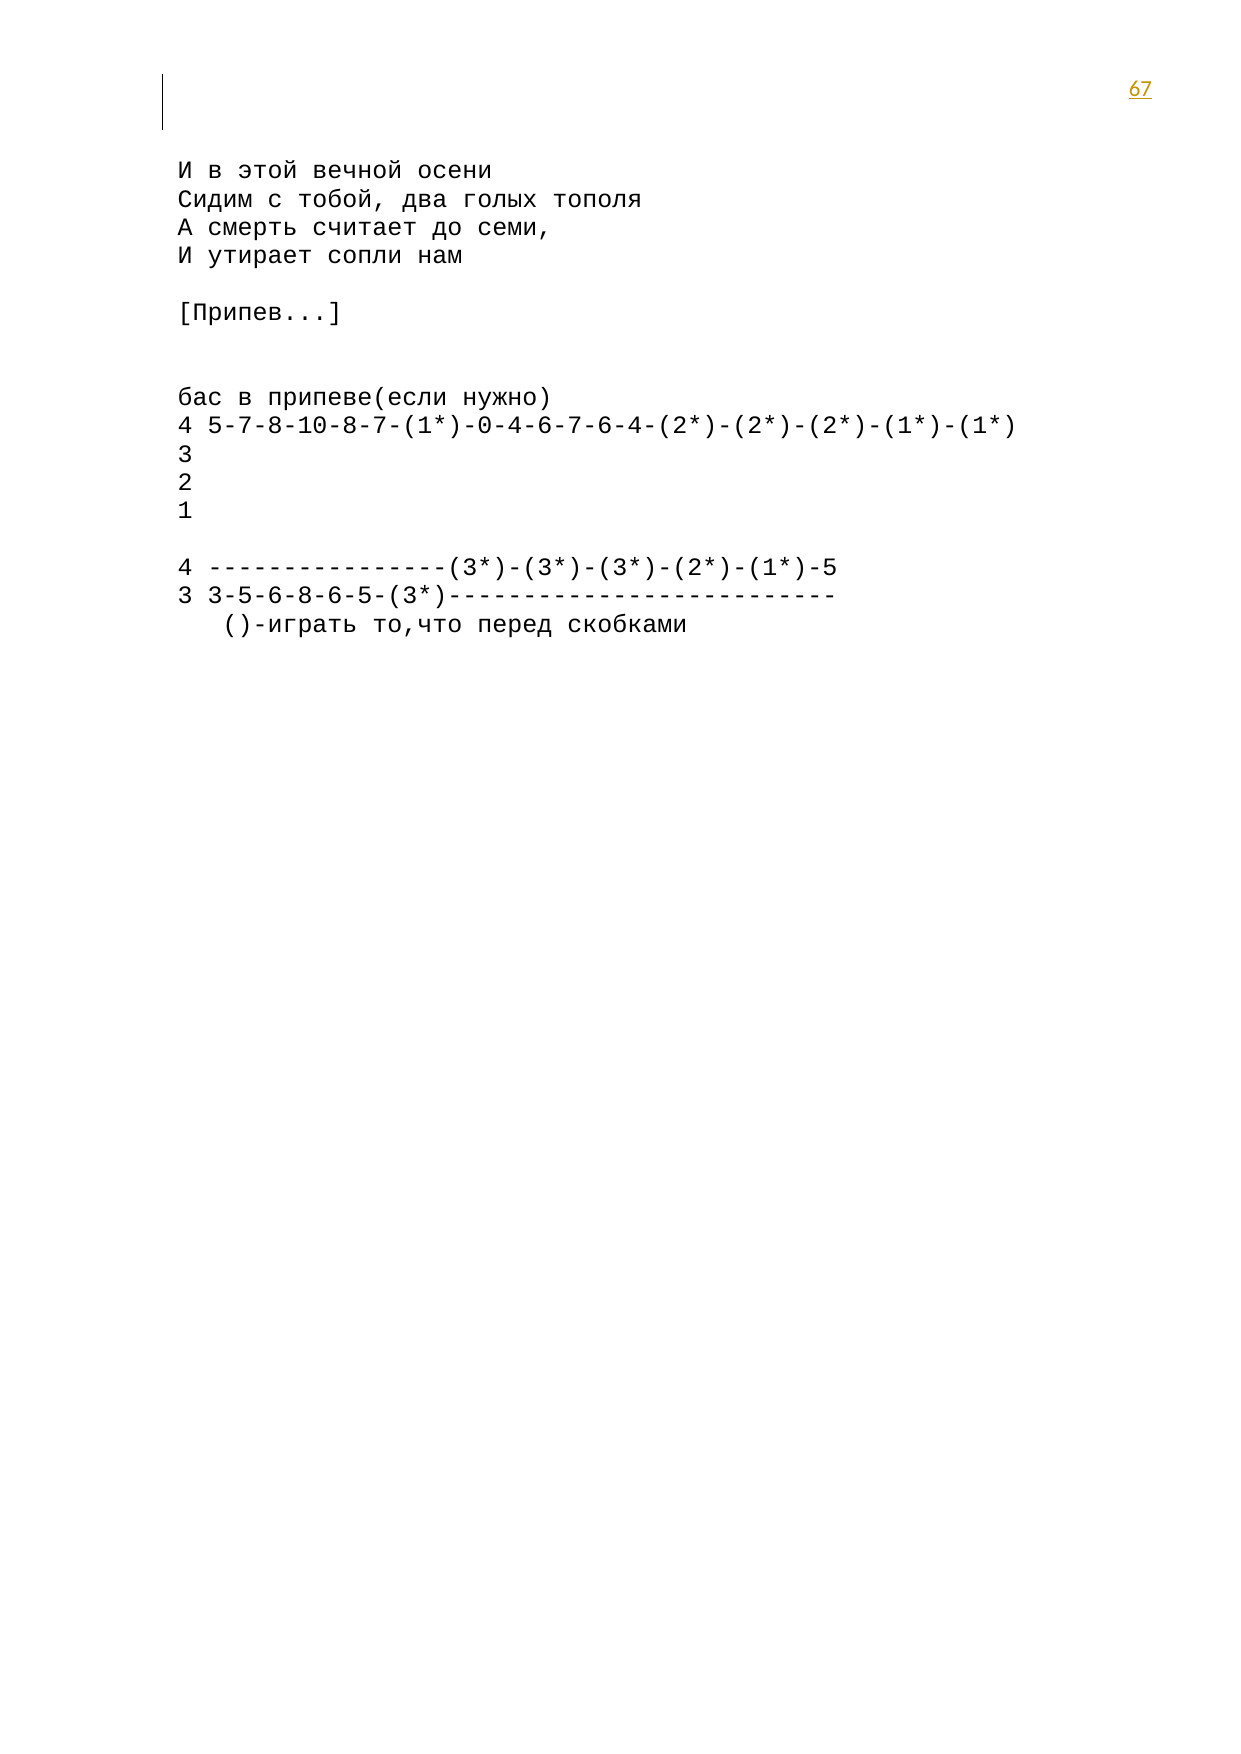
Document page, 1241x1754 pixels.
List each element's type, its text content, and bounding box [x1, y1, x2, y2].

text бас в припеве(если нужно) [177, 385, 1152, 413]
text 4 ----------------(3*)-(3*)-(3*)-(2*)-(1*)-5 [177, 555, 1152, 583]
text А смерть считает до семи, [177, 215, 1152, 243]
text 3 3-5-6-8-6-5-(3*)-------------------------- [177, 583, 1152, 611]
text Сидим с тобой, два голых тополя [177, 186, 1152, 215]
text 1 [177, 498, 1152, 526]
text 2 [177, 470, 1152, 498]
text 4 5-7-8-10-8-7-(1*)-0-4-6-7-6-4-(2*)-(2*)-(2*)-(1*)-(1*) [177, 413, 1152, 441]
text И в этой вечной осени [177, 158, 1152, 186]
text И утирает сопли нам [177, 243, 1152, 271]
text ()-играть то,что перед скобками [177, 611, 1152, 640]
text 3 [177, 441, 1152, 470]
text [Припев...] [177, 300, 1152, 328]
